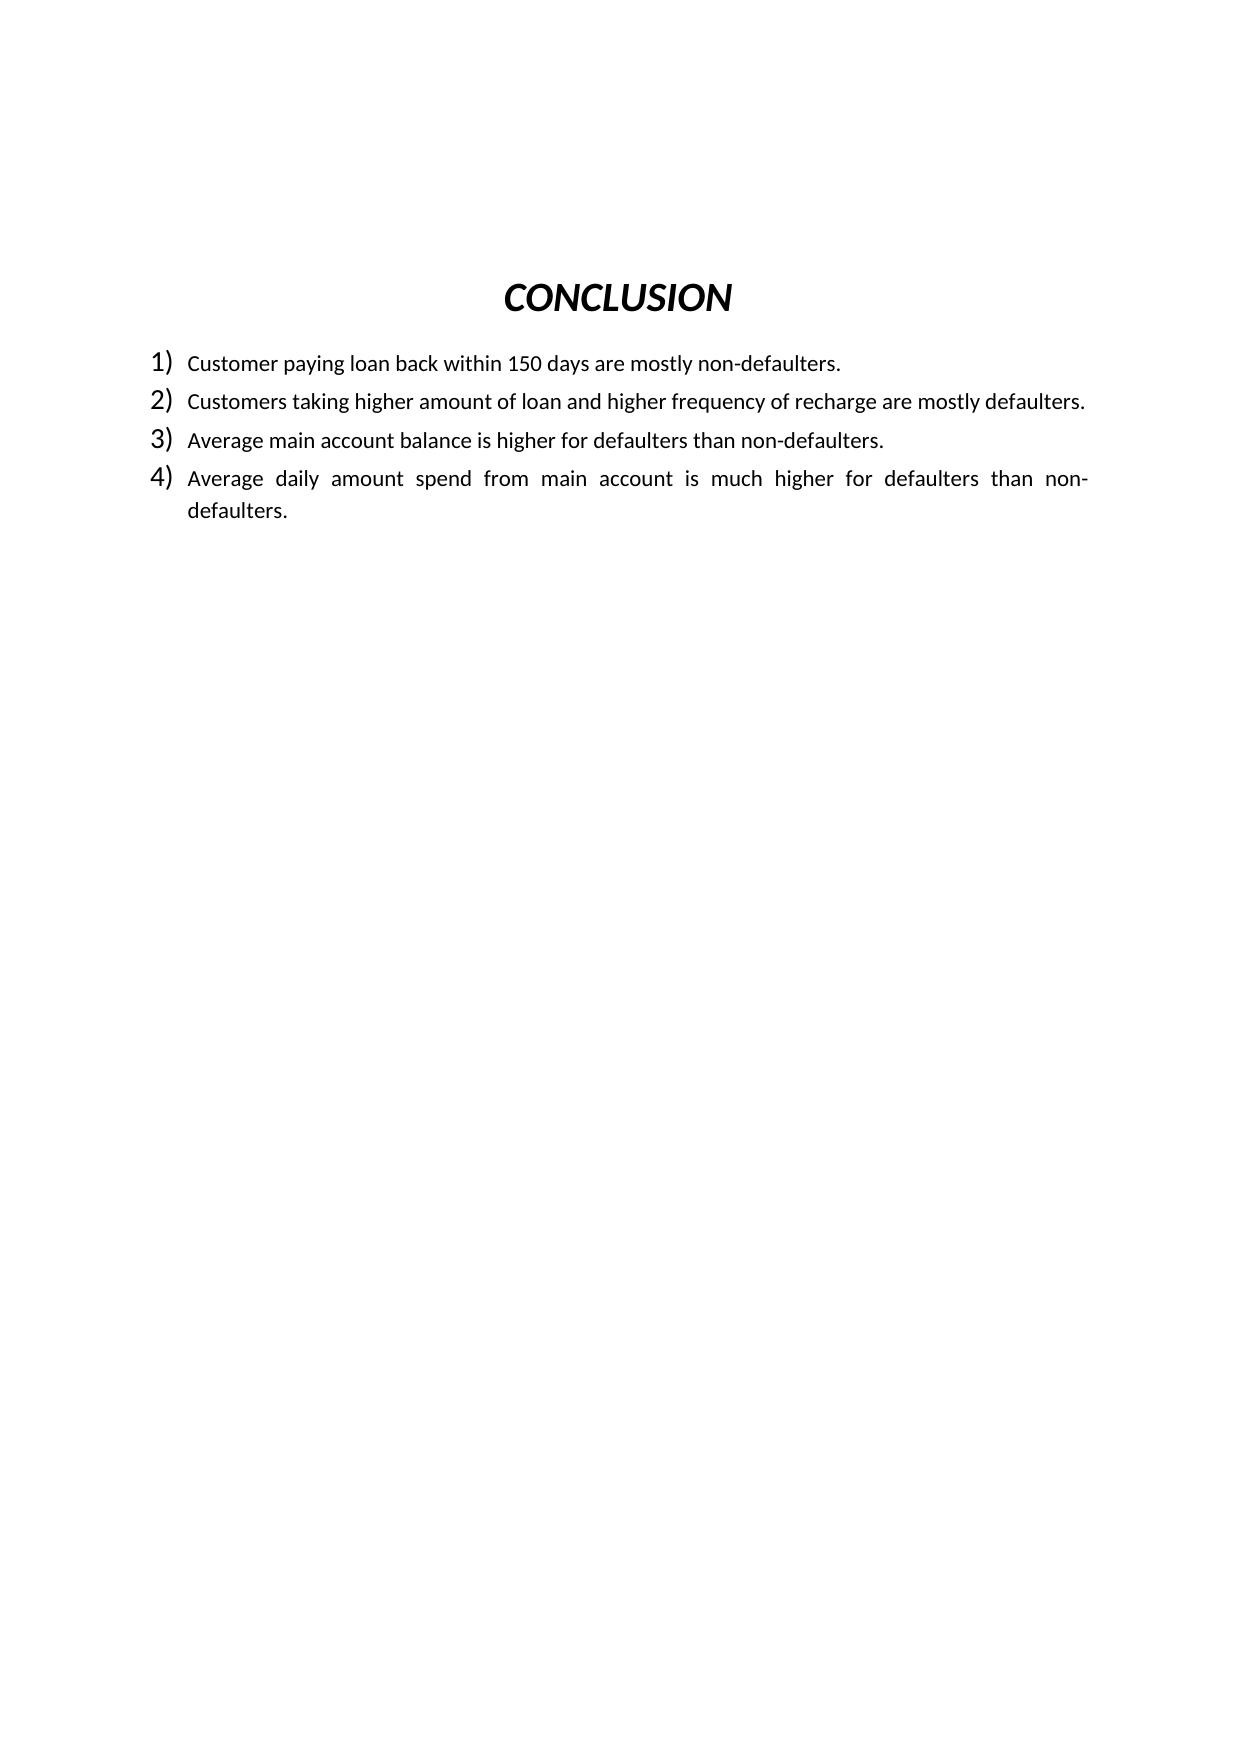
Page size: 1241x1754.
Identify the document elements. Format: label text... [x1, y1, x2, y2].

list Customer paying loan back within 150 days are mostly non-defaulters. [150, 343, 1090, 378]
text CONCLUSION [150, 271, 1090, 322]
list Average daily amount spend from main account is much higher for defaulters than non-defaulters. [150, 458, 1090, 524]
list Average main account balance is higher for defaulters than non-defaulters. [150, 420, 1090, 455]
list Customers taking higher amount of loan and higher frequency of recharge are mostly defaulters. [150, 381, 1090, 417]
